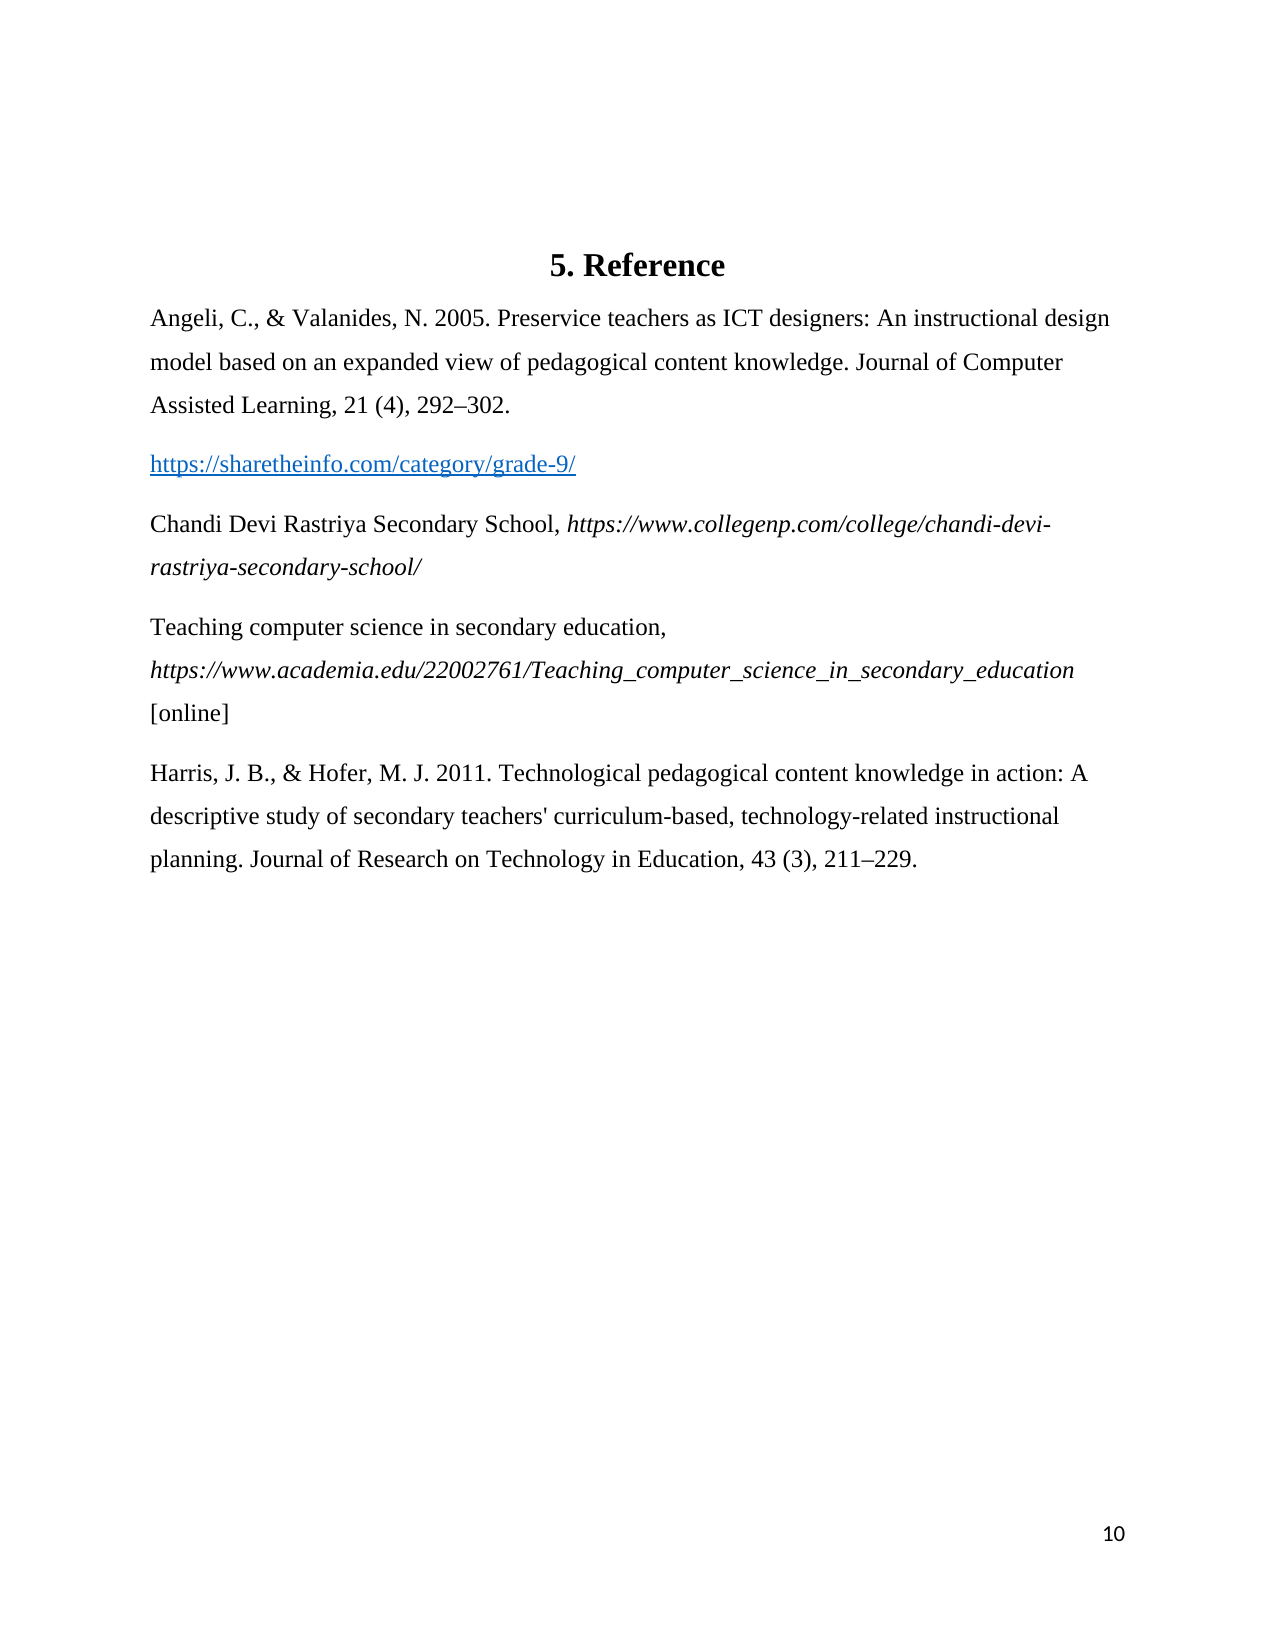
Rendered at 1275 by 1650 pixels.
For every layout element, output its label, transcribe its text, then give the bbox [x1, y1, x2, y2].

text https://sharetheinfo.com/category/grade-9/ [150, 449, 1125, 478]
text Chandi Devi Rastriya Secondary School, https://www.collegenp.com/college/chandi-devi-rastriya-secondary-school/ [150, 509, 1125, 581]
text Angeli, C., & Valanides, N. 2005. Preservice teachers as ICT designers: An instructional design model based on an expanded view of pedagogical content knowledge. Journal of Computer Assisted Learning, 21 (4), 292–302. [150, 303, 1125, 418]
text Teaching computer science in secondary education, https://www.academia.edu/22002761/Teaching_computer_science_in_secondary_education [online] [150, 612, 1125, 727]
text Harris, J. B., & Hofer, M. J. 2011. Technological pedagogical content knowledge in action: A descriptive study of secondary teachers' curriculum-based, technology-related instructional planning. Journal of Research on Technology in Education, 43 (3), 211–229. [150, 758, 1125, 873]
text 5. Reference [150, 245, 1125, 284]
